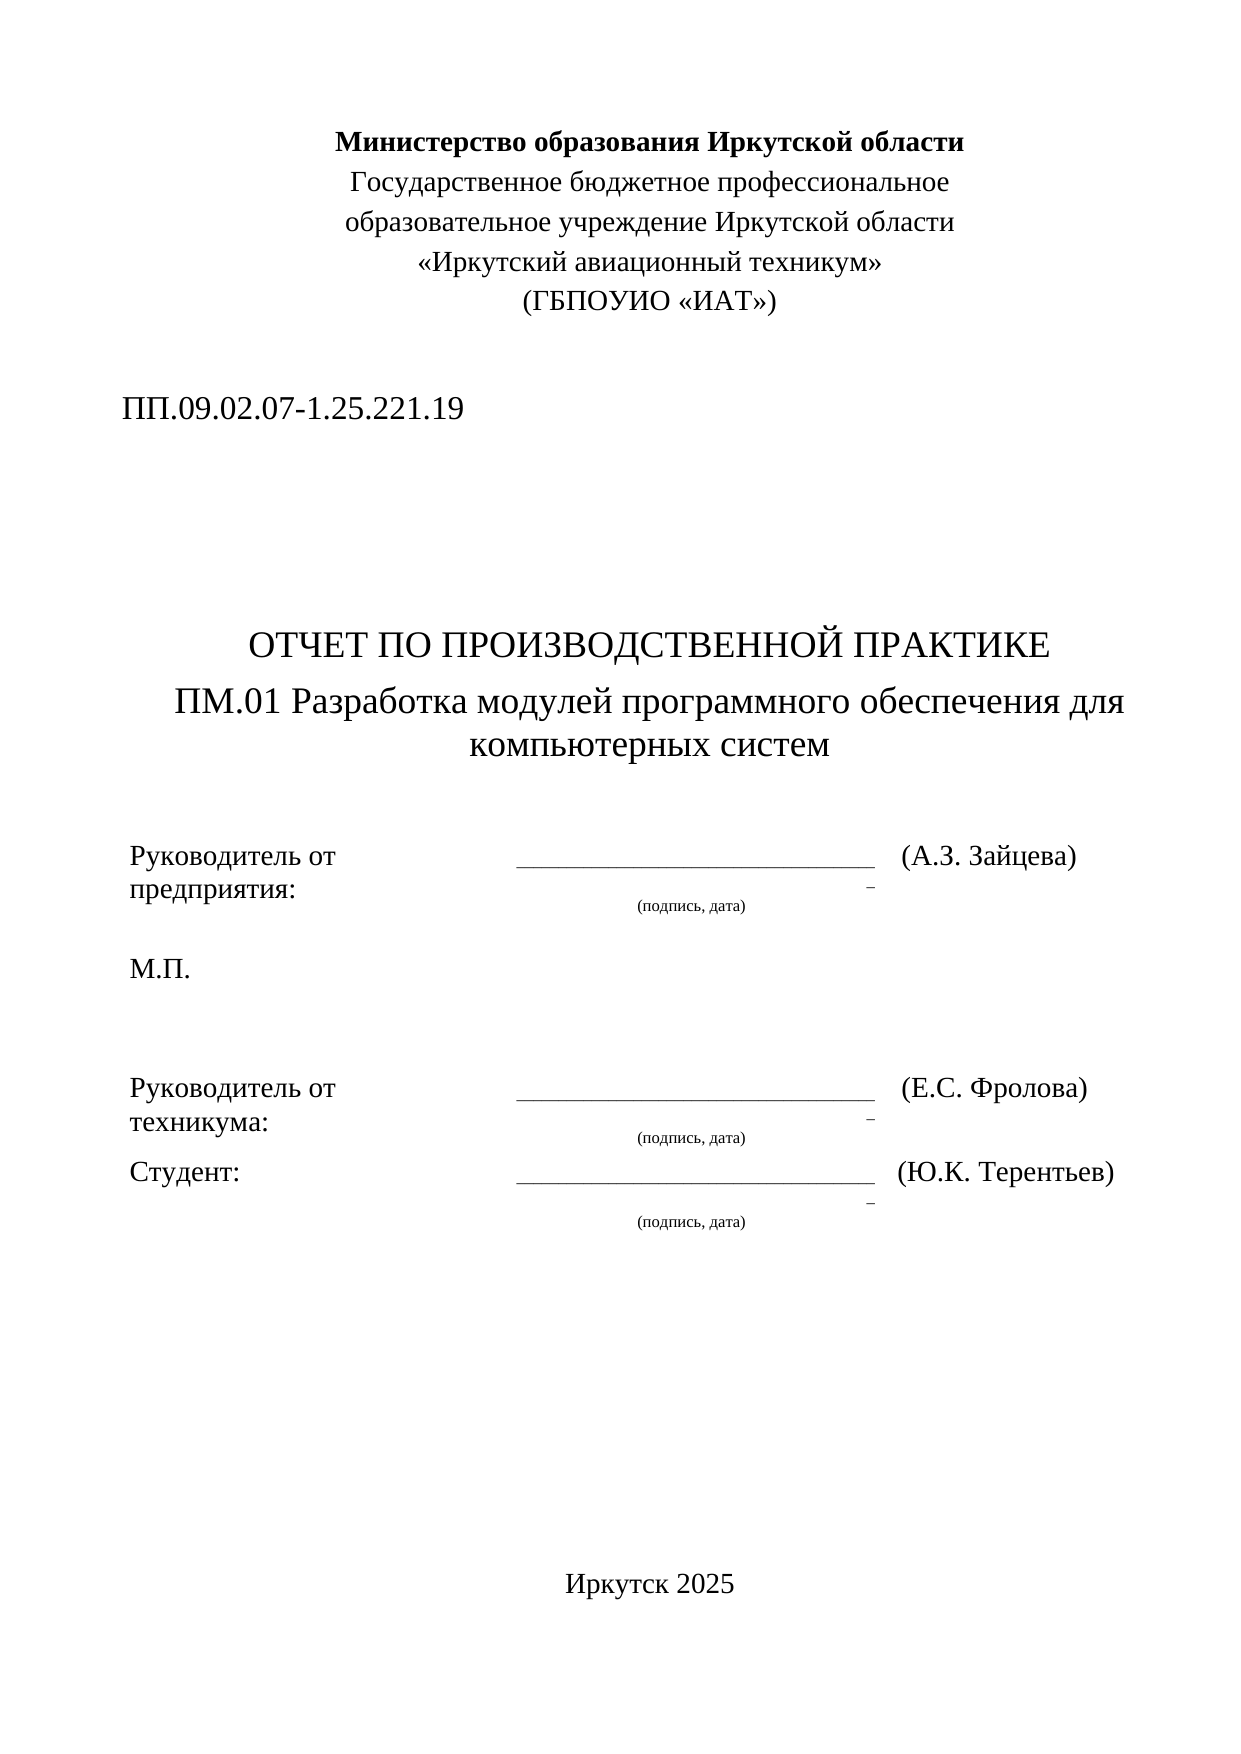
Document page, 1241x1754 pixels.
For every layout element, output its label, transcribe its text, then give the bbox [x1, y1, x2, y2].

text (ГБПОУИО «ИАТ») [118, 283, 1181, 317]
table_cell (Ю.К. Терентьев) [886, 1148, 1166, 1231]
table_cell (Е.С. Фролова) [886, 1064, 1166, 1147]
text «Иркутский авиационный техникум» [118, 244, 1181, 277]
text ПП.09.02.07-1.25.221.19 [122, 388, 1181, 426]
table_header ____________________________________________ (подпись, дата) [497, 831, 886, 1064]
table_header (А.З. Зайцева) [886, 831, 1166, 1064]
text Государственное бюджетное профессиональное [118, 164, 1181, 198]
text образовательное учреждение Иркутской области [118, 204, 1181, 237]
text ОТЧЕТ ПО ПРОИЗВОДСТВЕННОЙ ПРАКТИКЕ [118, 622, 1181, 666]
text Министерство образования Иркутской области [118, 124, 1181, 158]
table_header Руководитель от предприятия: М.П. [118, 831, 497, 1064]
table_cell ____________________________________________ (подпись, дата) [497, 1148, 886, 1231]
table_cell Студент: [118, 1148, 497, 1231]
table_cell ____________________________________________ (подпись, дата) [497, 1064, 886, 1147]
table_cell Руководитель от техникума: [118, 1064, 497, 1147]
text ПМ.01 Разработка модулей программного обеспечения для компьютерных систем [118, 678, 1181, 764]
text Иркутск 2025 [118, 1566, 1181, 1600]
